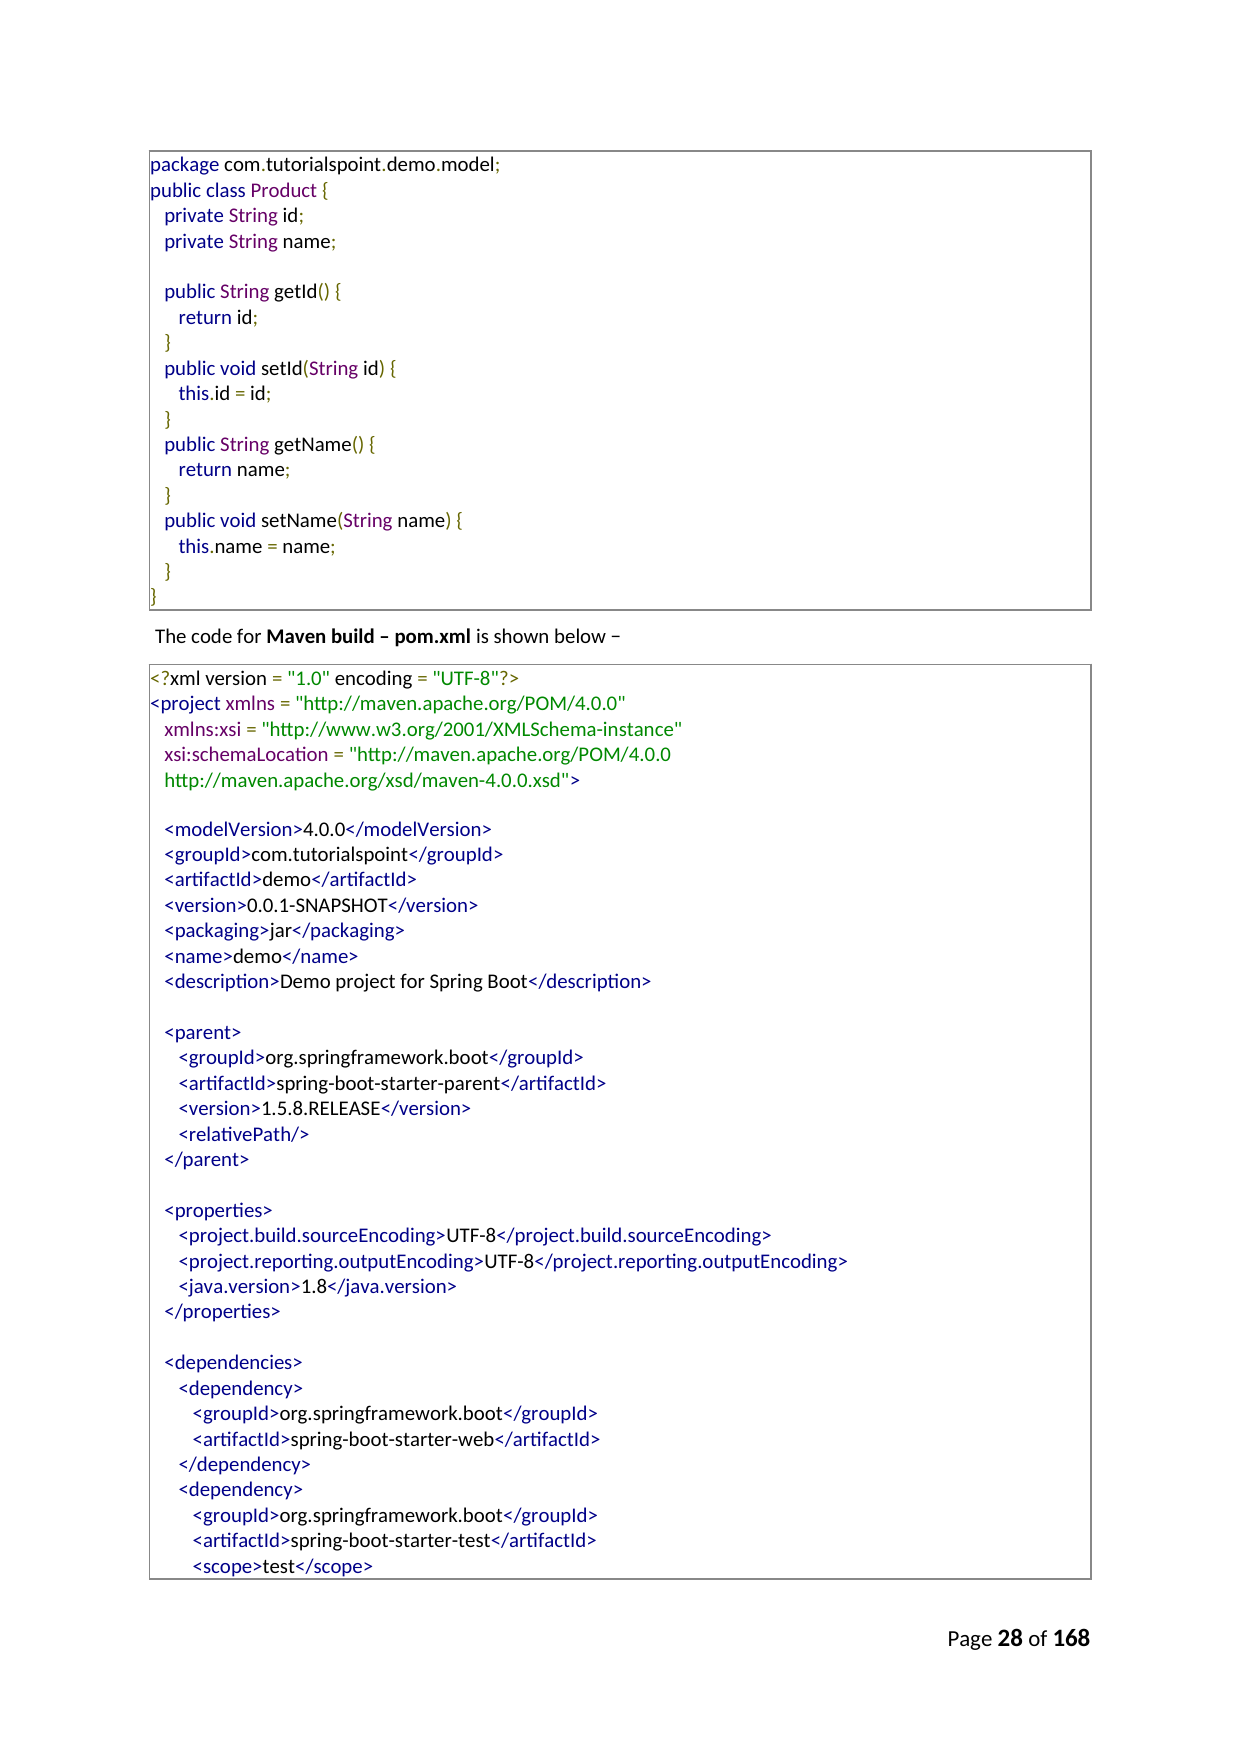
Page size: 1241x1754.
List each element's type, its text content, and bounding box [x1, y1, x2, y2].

text xmlns:xsi = "http://www.w3.org/2001/XMLSchema-instance" [150, 716, 1090, 741]
text </dependency> [150, 1451, 1090, 1477]
text } [150, 482, 1090, 507]
text } [150, 582, 1090, 609]
text </parent> [150, 1146, 1090, 1172]
text return name; [150, 457, 1090, 482]
text <artifactId>spring-boot-starter-test</artifactId> [150, 1527, 1090, 1551]
text <project xmlns = "http://maven.apache.org/POM/4.0.0" [150, 691, 1090, 716]
text public String getName() { [150, 431, 1090, 457]
text <packaging>jar</packaging> [150, 917, 1090, 943]
text <artifactId>spring-boot-starter-web</artifactId> [150, 1426, 1090, 1451]
text <dependency> [150, 1375, 1090, 1400]
text <parent> [150, 1019, 1090, 1044]
text public void setName(String name) { [150, 507, 1090, 533]
text public String getId() { [150, 279, 1090, 304]
text <description>Demo project for Spring Boot</description> [150, 968, 1090, 994]
text <version>1.5.8.RELEASE</version> [150, 1095, 1090, 1121]
text <groupId>org.springframework.boot</groupId> [150, 1044, 1090, 1070]
text } [150, 329, 1090, 355]
text <artifactId>demo</artifactId> [150, 867, 1090, 892]
text private String name; [150, 228, 1090, 253]
text <name>demo</name> [150, 943, 1090, 968]
text <dependency> [150, 1477, 1090, 1502]
text <project.reporting.outputEncoding>UTF-8</project.reporting.outputEncoding> [150, 1248, 1090, 1273]
text <version>0.0.1-SNAPSHOT</version> [150, 892, 1090, 917]
text The code for Maven build – pom.xml is shown below − [155, 623, 1085, 648]
text <groupId>com.tutorialspoint</groupId> [150, 841, 1090, 867]
text <properties> [150, 1197, 1090, 1222]
text xsi:schemaLocation = "http://maven.apache.org/POM/4.0.0 [150, 741, 1090, 767]
text package com.tutorialspoint.demo.model; [150, 152, 1090, 177]
text return id; [150, 304, 1090, 329]
text public class Product { [150, 177, 1090, 202]
text private String id; [150, 202, 1090, 228]
text <groupId>org.springframework.boot</groupId> [150, 1400, 1090, 1426]
text <java.version>1.8</java.version> [150, 1273, 1090, 1299]
text <relativePath/> [150, 1121, 1090, 1146]
text this.id = id; [150, 380, 1090, 406]
text public void setId(String id) { [150, 355, 1090, 380]
text this.name = name; [150, 533, 1090, 558]
text <?xml version = "1.0" encoding = "UTF-8"?> [150, 665, 1090, 691]
text http://maven.apache.org/xsd/maven-4.0.0.xsd"> [150, 767, 1090, 792]
text <scope>test</scope> [150, 1551, 1090, 1578]
text <artifactId>spring-boot-starter-parent</artifactId> [150, 1070, 1090, 1095]
text <project.build.sourceEncoding>UTF-8</project.build.sourceEncoding> [150, 1222, 1090, 1248]
text <dependencies> [150, 1349, 1090, 1375]
text </properties> [150, 1299, 1090, 1324]
text <modelVersion>4.0.0</modelVersion> [150, 816, 1090, 841]
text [150, 1502, 1090, 1527]
text } [150, 406, 1090, 431]
text } [150, 558, 1090, 582]
